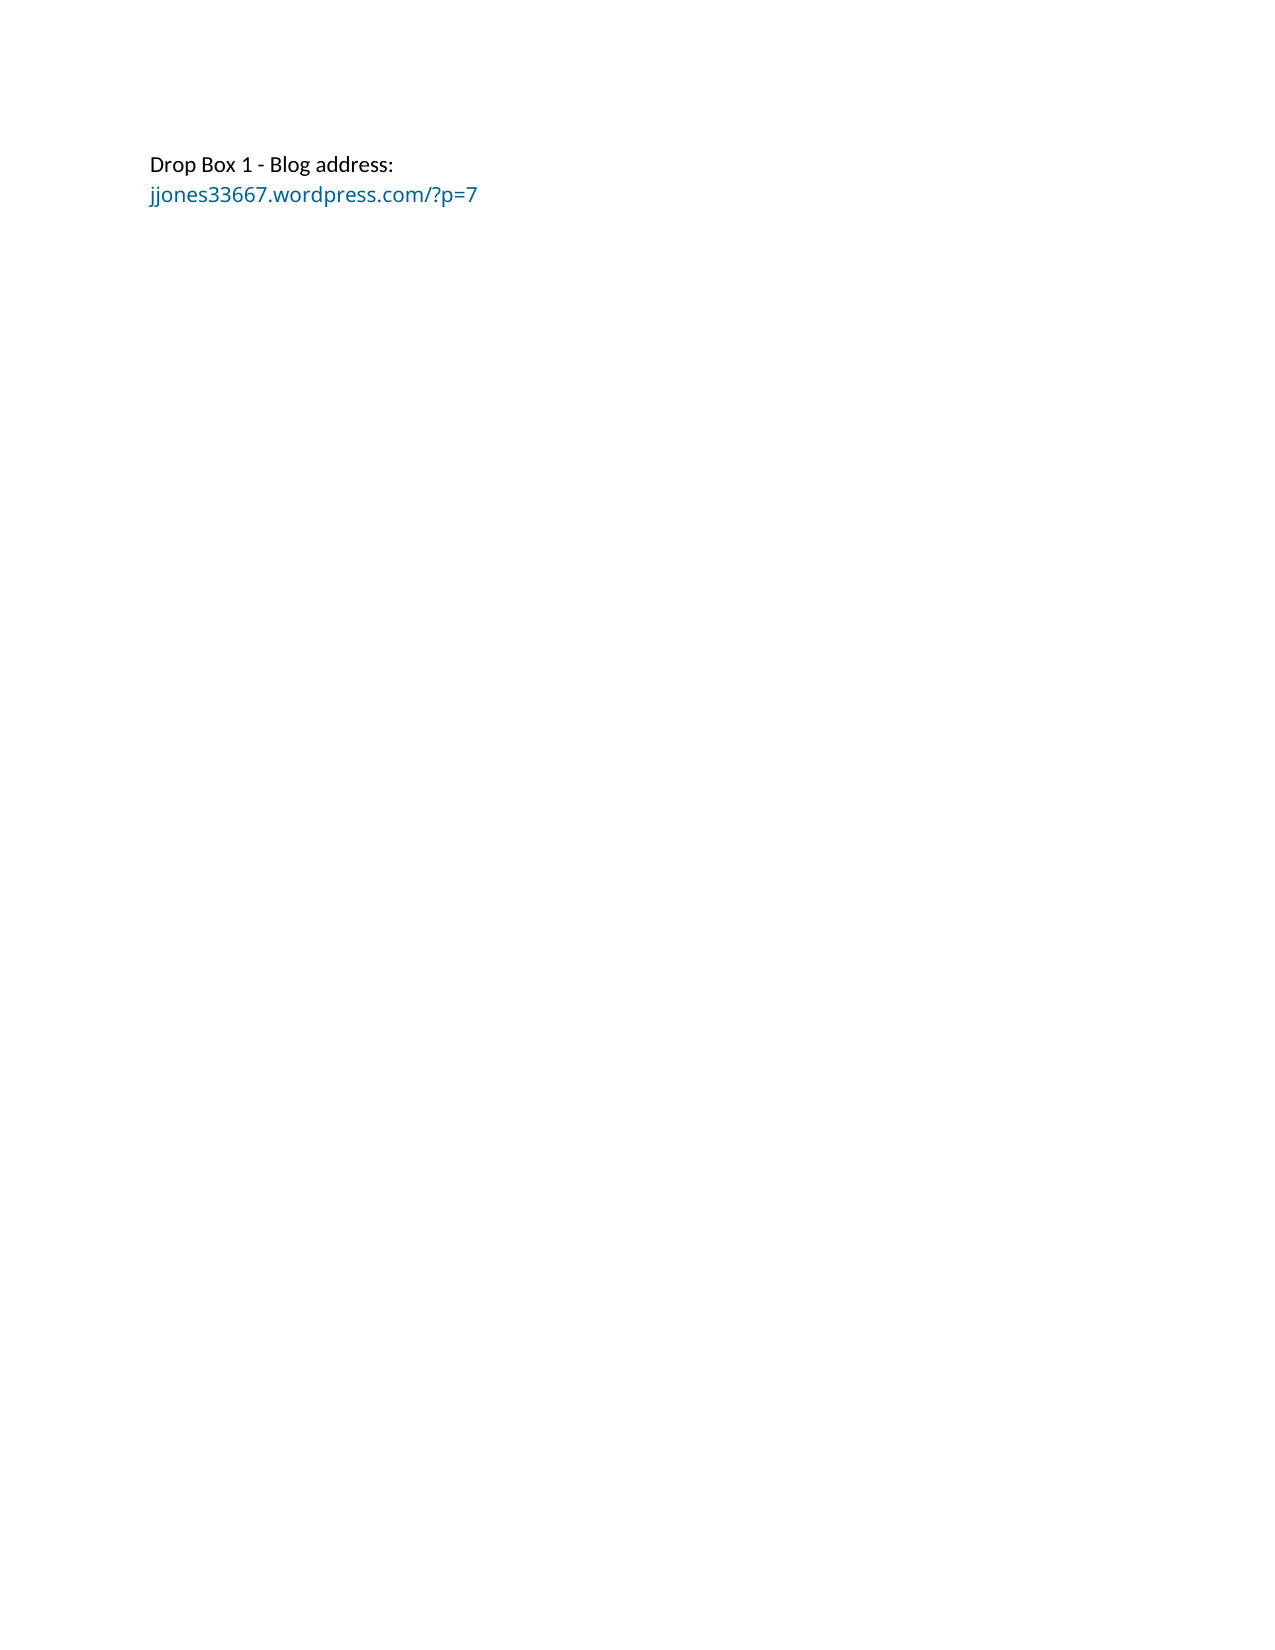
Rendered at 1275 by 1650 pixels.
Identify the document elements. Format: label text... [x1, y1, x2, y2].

text Drop Box 1 - Blog address: jjones33667.wordpress.com/?p=7 [150, 150, 1125, 209]
